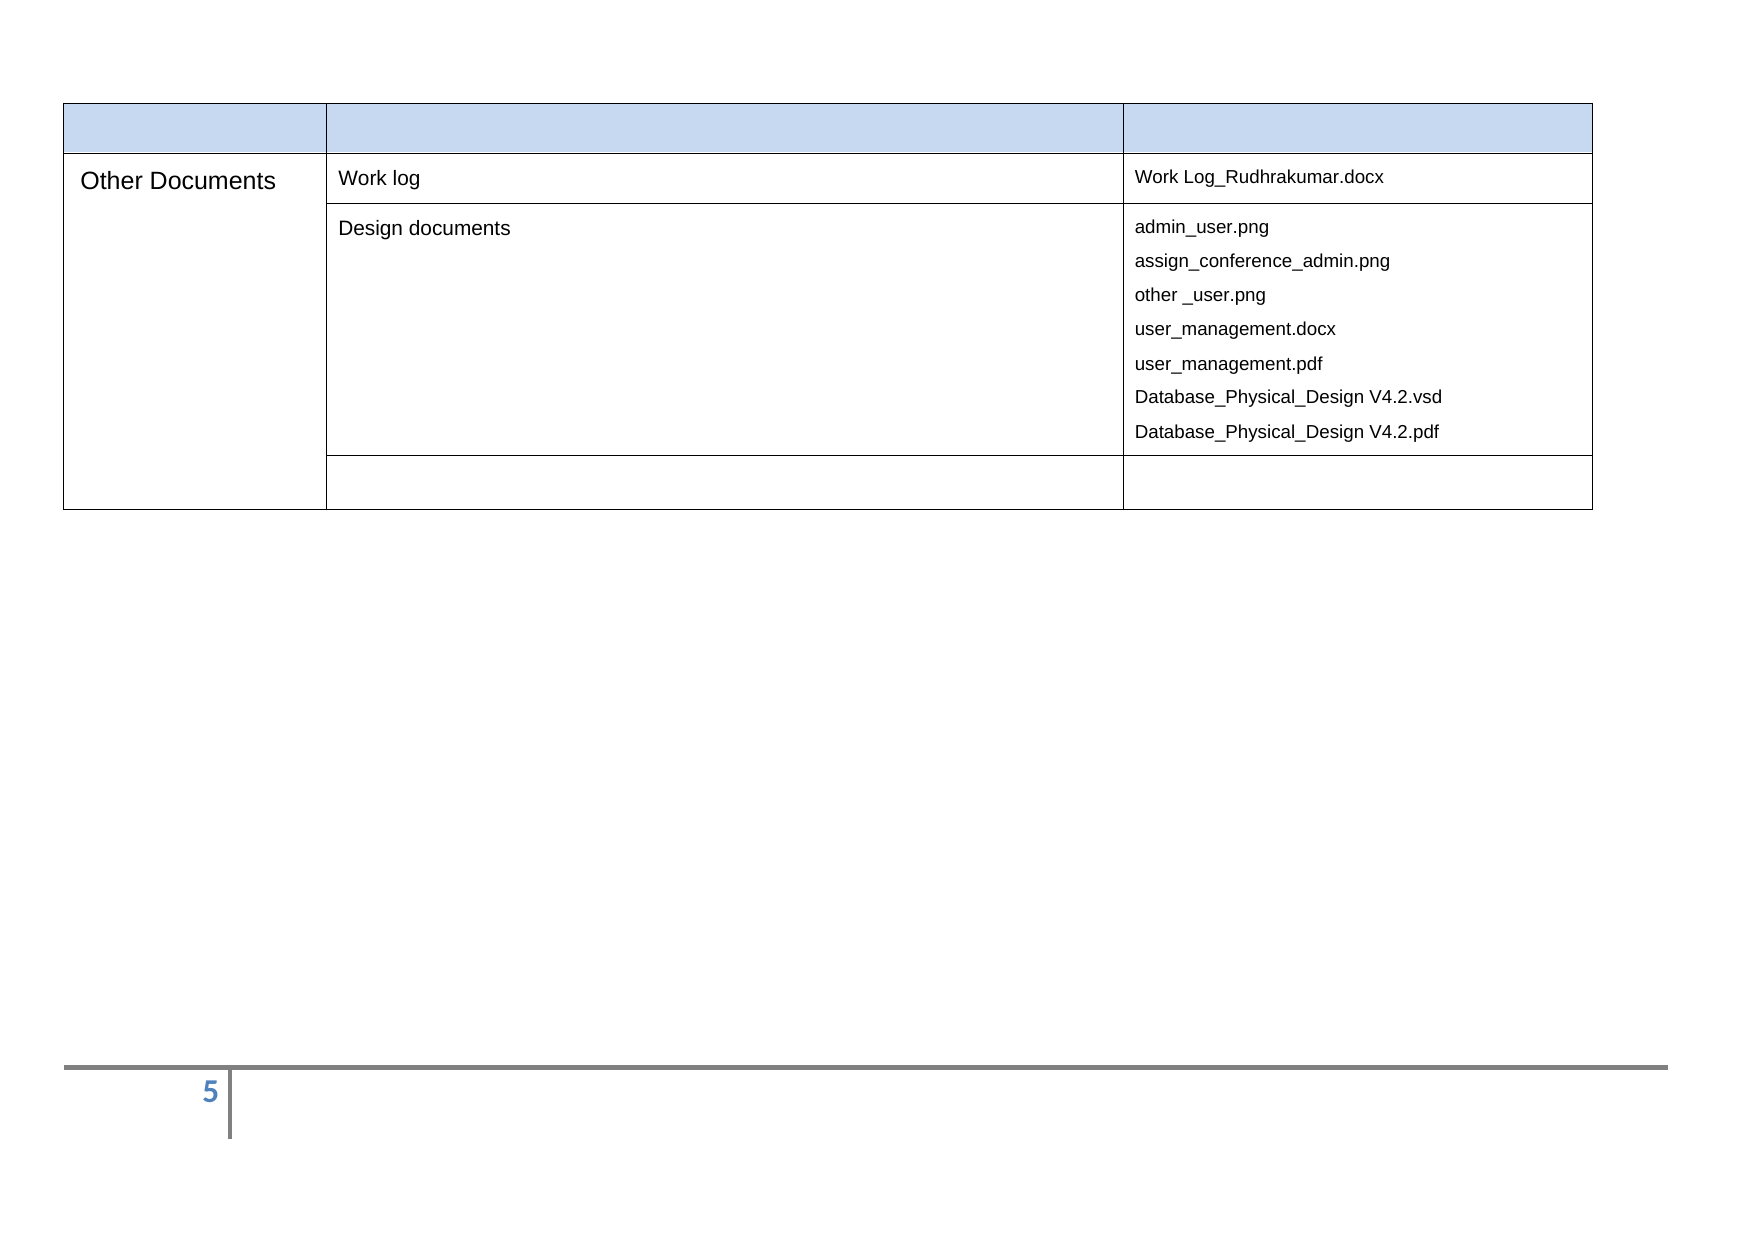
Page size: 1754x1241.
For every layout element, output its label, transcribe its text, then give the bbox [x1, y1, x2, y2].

table_cell [1124, 104, 1592, 152]
table_cell [64, 104, 326, 152]
table_cell Work Log_Rudhrakumar.docx [1124, 154, 1592, 202]
table_cell Design documents [327, 204, 1123, 454]
table_cell Work log [327, 154, 1123, 202]
table_cell admin_user.png assign_conference_admin.png other _user.png user_management.docx user_management.pdf Database_Physical_Design V4.2.vsd Database_Physical_Design V4.2.pdf [1124, 204, 1592, 454]
table_cell [327, 104, 1123, 152]
table_cell Other Documents [64, 154, 326, 509]
table_cell [327, 456, 1123, 509]
table_cell [1124, 456, 1592, 509]
